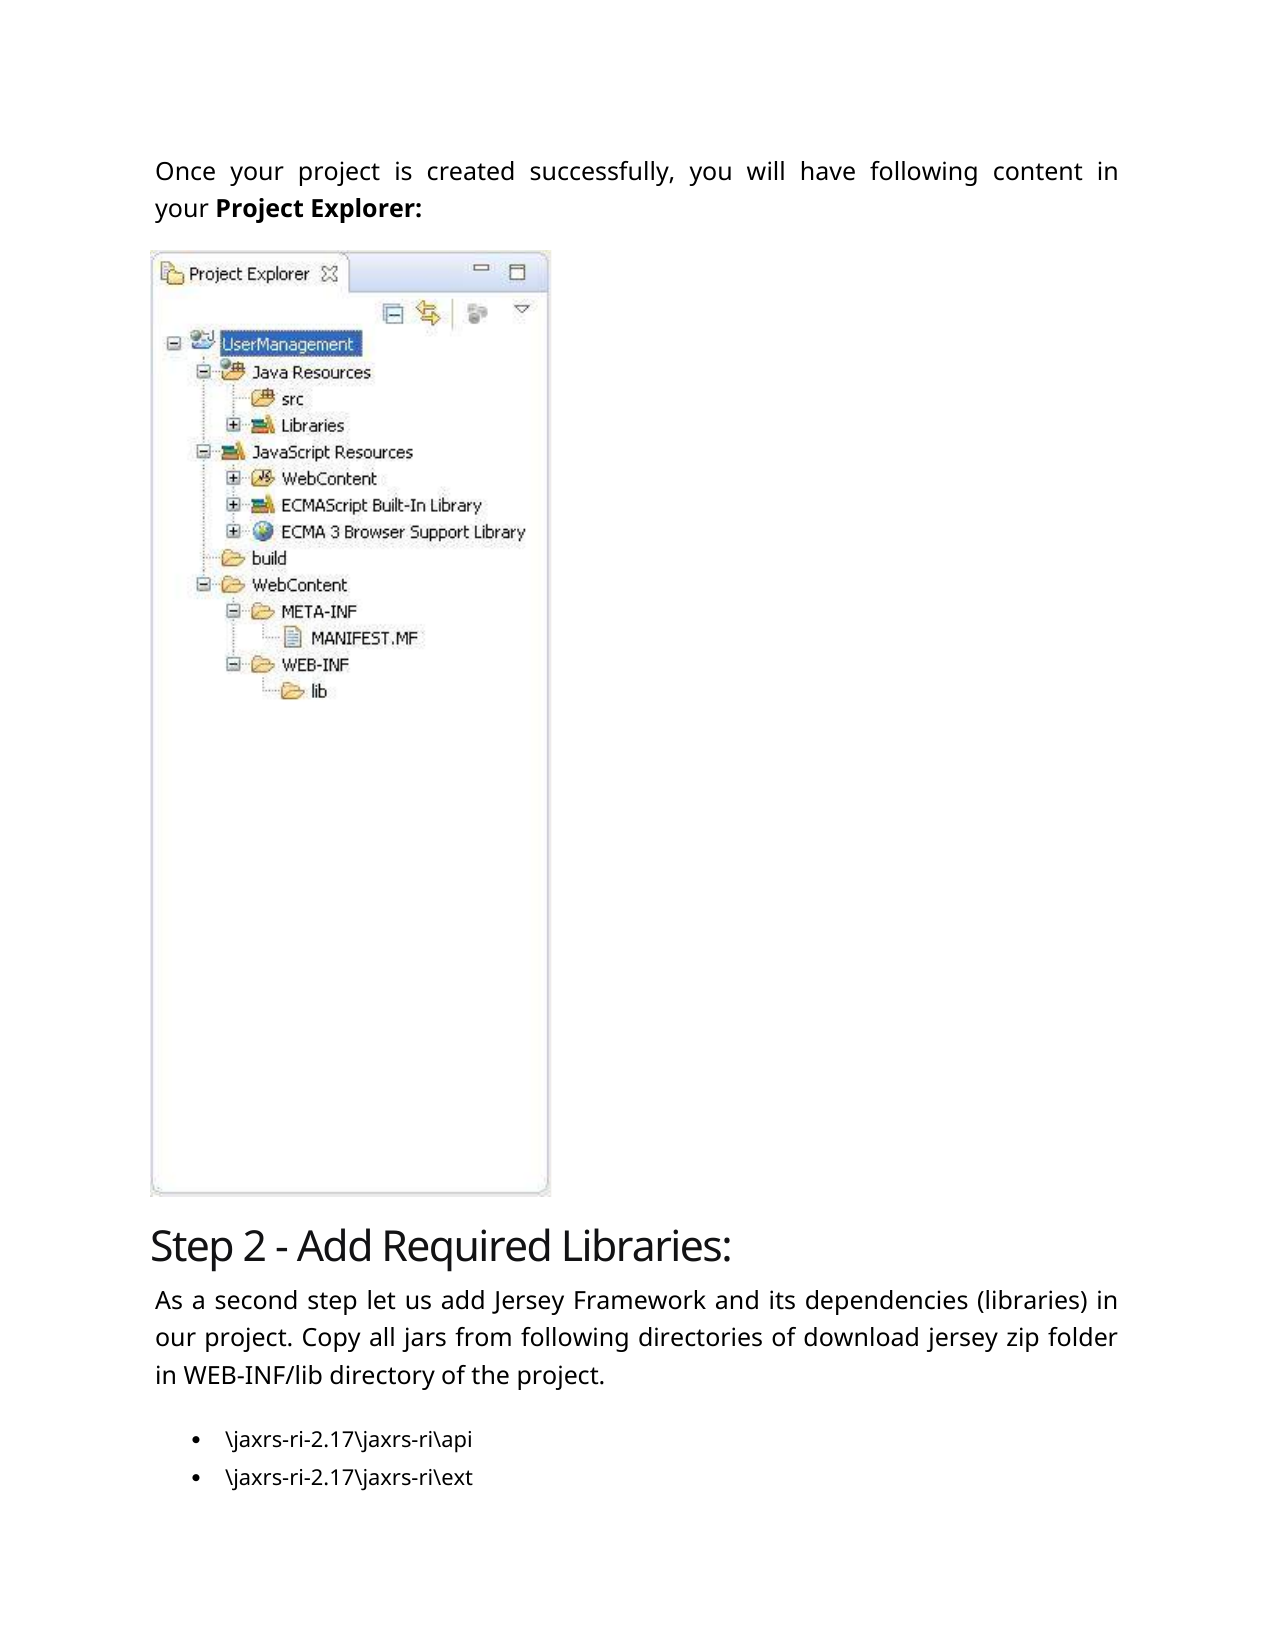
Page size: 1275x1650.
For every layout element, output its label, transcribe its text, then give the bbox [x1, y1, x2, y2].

subtitle Step 2 - Add Required Libraries: [150, 1216, 1120, 1274]
picture [150, 250, 552, 1197]
text As a second step let us add Jersey Framework and its dependencies (libraries) in our project. Copy all jars from following directories of download jersey zip folder in WEB-INF/lib directory of the project. [155, 1279, 1120, 1391]
text Once your project is created successfully, you will have following content in your Project Explorer: [155, 150, 1120, 225]
list \jaxrs-ri-2.17\jaxrs-ri\api [192, 1416, 1120, 1454]
list \jaxrs-ri-2.17\jaxrs-ri\ext [192, 1454, 1120, 1491]
